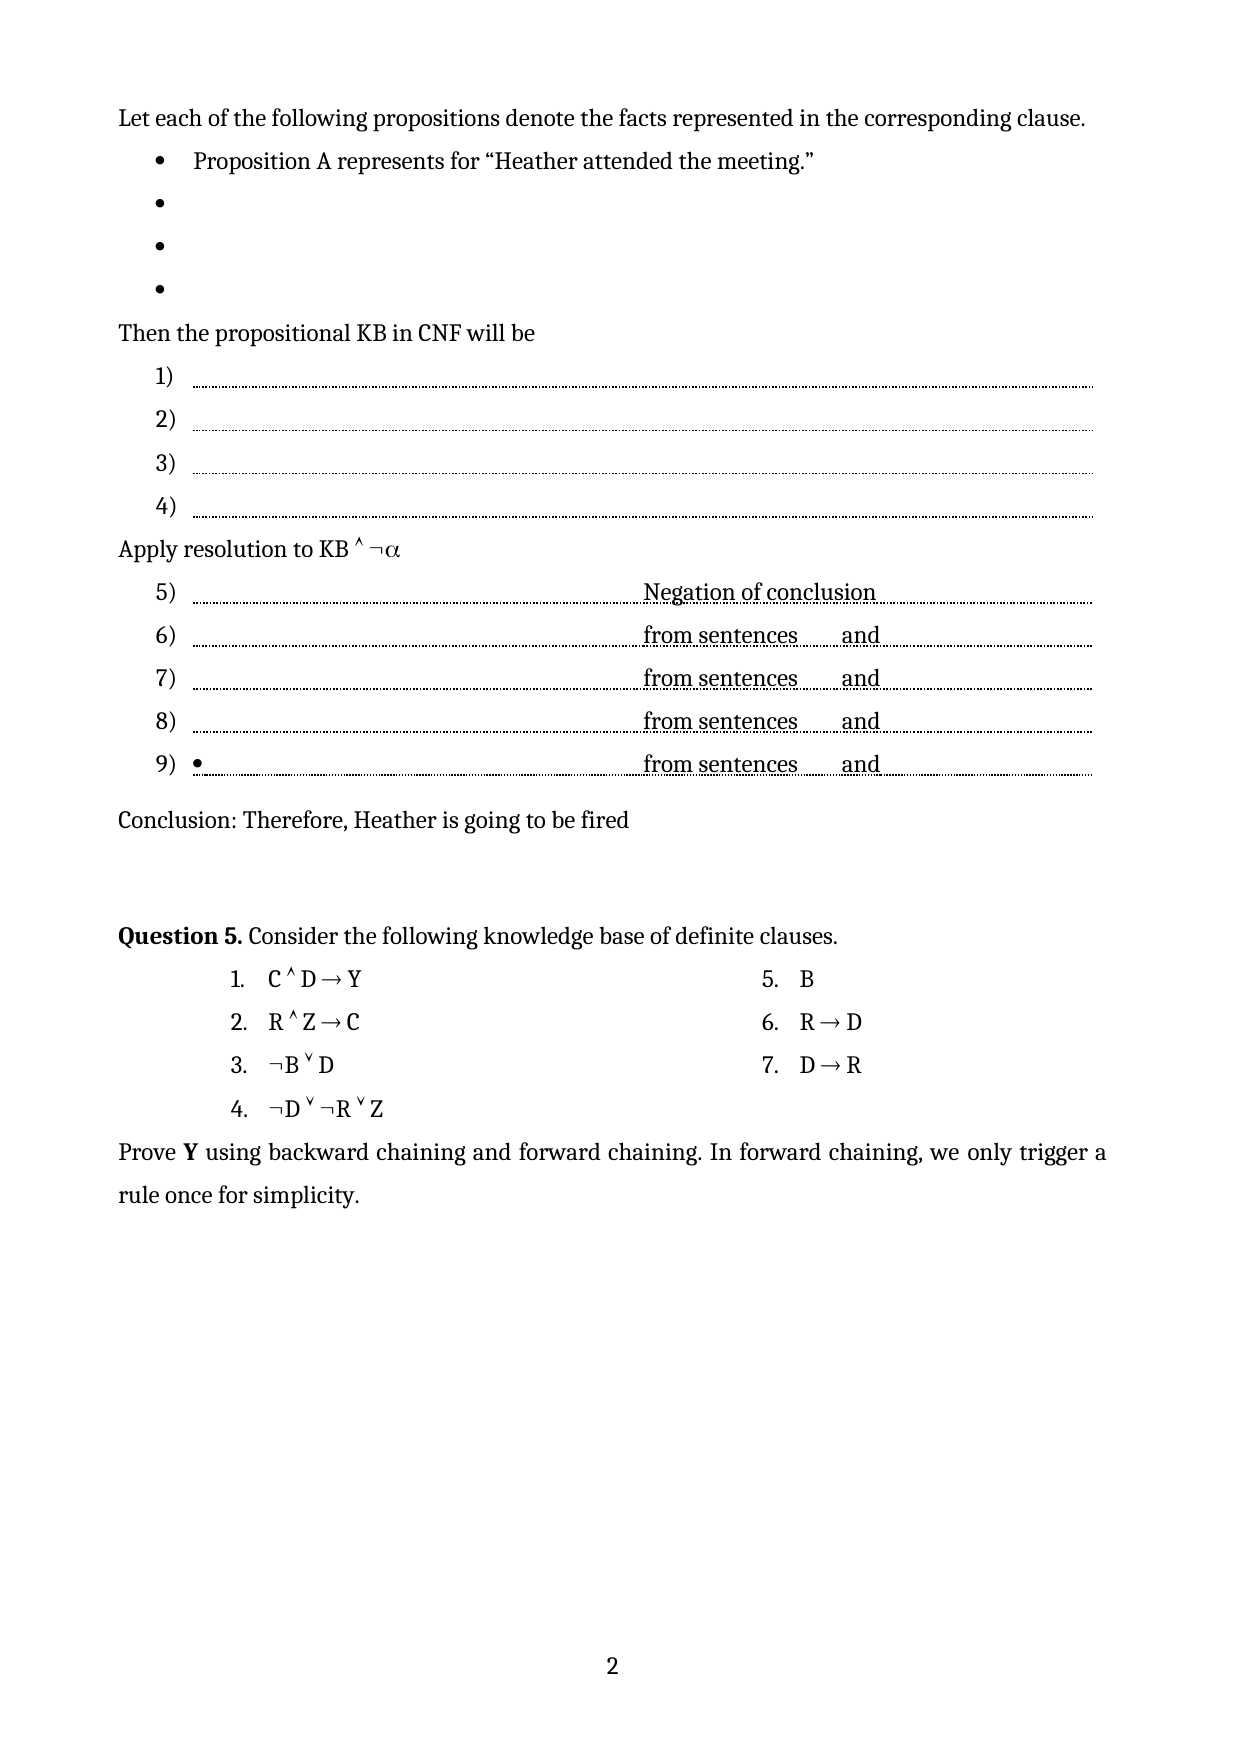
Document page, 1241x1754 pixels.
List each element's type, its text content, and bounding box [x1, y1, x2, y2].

list Apply resolution to KB [118, 535, 1107, 563]
text Conclusion: Therefore, Heather is going to be fired [118, 806, 1107, 835]
list D R [762, 1051, 1107, 1080]
list from sentences and [156, 750, 1107, 779]
list R D [762, 1008, 1107, 1037]
list B D [231, 1051, 576, 1080]
list Proposition A represents for “Heather attended the meeting.” [156, 147, 1107, 175]
list C D Y [231, 965, 576, 994]
list Negation of conclusion [156, 578, 1107, 607]
text Prove Y using backward chaining and forward chaining. In forward chaining, we only trigger a rule once for simplicity. [118, 1138, 1107, 1209]
list B [762, 965, 1107, 994]
list Then the propositional KB in CNF will be [118, 319, 1107, 348]
list R Z C [231, 1008, 576, 1037]
list from sentences and [156, 621, 1107, 650]
list from sentences and [156, 664, 1107, 693]
list D R Z [231, 1094, 576, 1123]
list from sentences and [156, 707, 1107, 736]
list Let each of the following propositions denote the facts represented in the corresponding clause. [118, 103, 1107, 132]
text Question 5. Consider the following knowledge base of definite clauses. [118, 922, 1107, 951]
